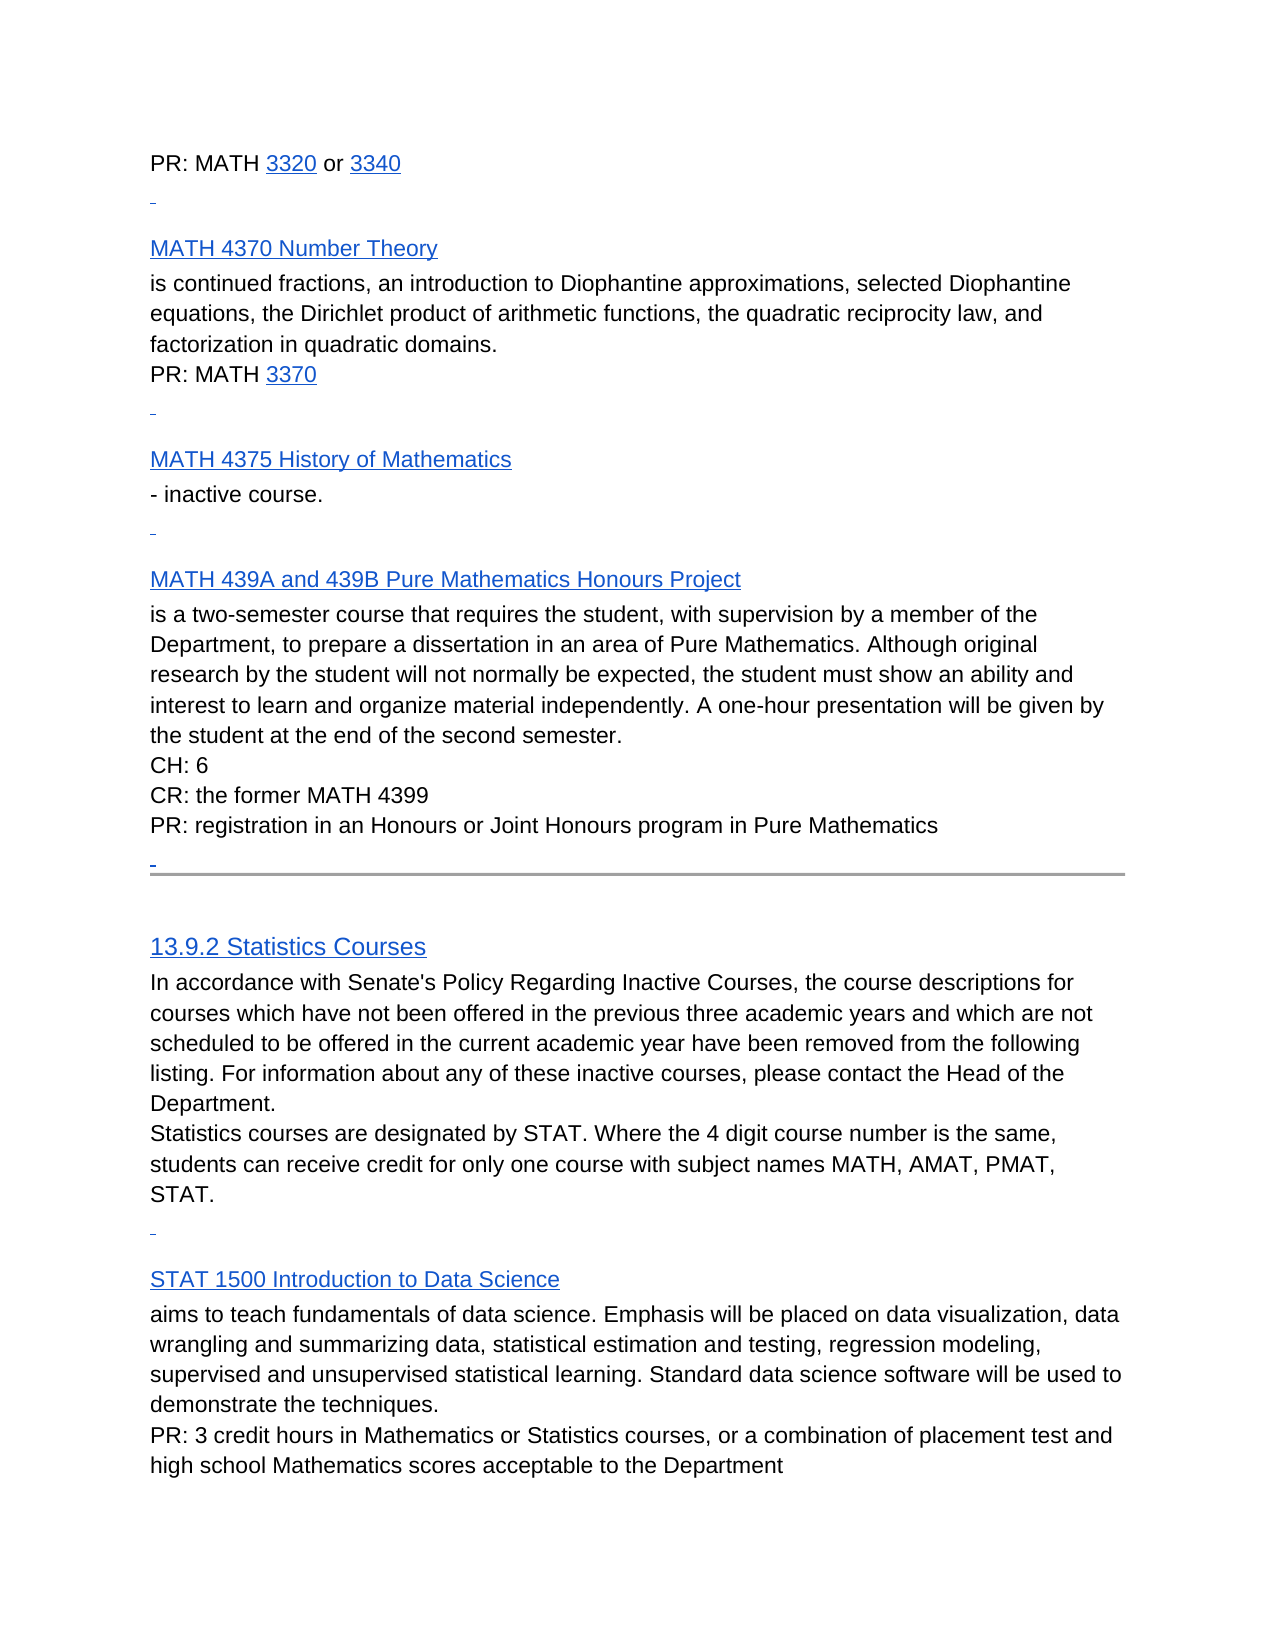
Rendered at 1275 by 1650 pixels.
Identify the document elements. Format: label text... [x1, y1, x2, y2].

text PR: MATH 3370 [150, 361, 1125, 387]
subtitle STAT 1500 Introduction to Data Science [150, 1266, 1125, 1292]
text CR: the former MATH 4399 [150, 782, 1125, 808]
text Statistics courses are designated by STAT. Where the 4 digit course number is the same, students can receive credit for only one course with subject names MATH, AMAT, PMAT, STAT. [150, 1120, 1125, 1207]
subtitle MATH 4370 Number Theory [150, 235, 1125, 262]
subtitle MATH 439A and 439B Pure Mathematics Honours Project [150, 566, 1125, 593]
text - inactive course. [150, 481, 1125, 507]
subtitle 13.9.2 Statistics Courses [150, 932, 1125, 961]
text PR: registration in an Honours or Joint Honours program in Pure Mathematics [150, 812, 1125, 839]
text is continued fractions, an introduction to Diophantine approximations, selected Diophantine equations, the Dirichlet product of arithmetic functions, the quadratic reciprocity law, and factorization in quadratic domains. [150, 270, 1125, 357]
text In accordance with Senate's Policy Regarding Inactive Courses, the course descriptions for courses which have not been offered in the previous three academic years and which are not scheduled to be offered in the current academic year have been removed from the following listing. For information about any of these inactive courses, please contact the Head of the Department. [150, 969, 1125, 1116]
text CH: 6 [150, 752, 1125, 778]
text aims to teach fundamentals of data science. Emphasis will be placed on data visualization, data wrangling and summarizing data, statistical estimation and testing, regression modeling, supervised and unsupervised statistical learning. Standard data science software will be used to demonstrate the techniques. [150, 1301, 1125, 1418]
text PR: 3 credit hours in Mathematics or Statistics courses, or a combination of placement test and high school Mathematics scores acceptable to the Department [150, 1422, 1125, 1478]
text is a two-semester course that requires the student, with supervision by a member of the Department, to prepare a dissertation in an area of Pure Mathematics. Although original research by the student will not normally be expected, the student must show an ability and interest to learn and organize material independently. A one-hour presentation will be given by the student at the end of the second semester. [150, 601, 1125, 748]
text PR: MATH 3320 or 3340 [150, 150, 1125, 176]
subtitle MATH 4375 History of Mathematics [150, 446, 1125, 472]
